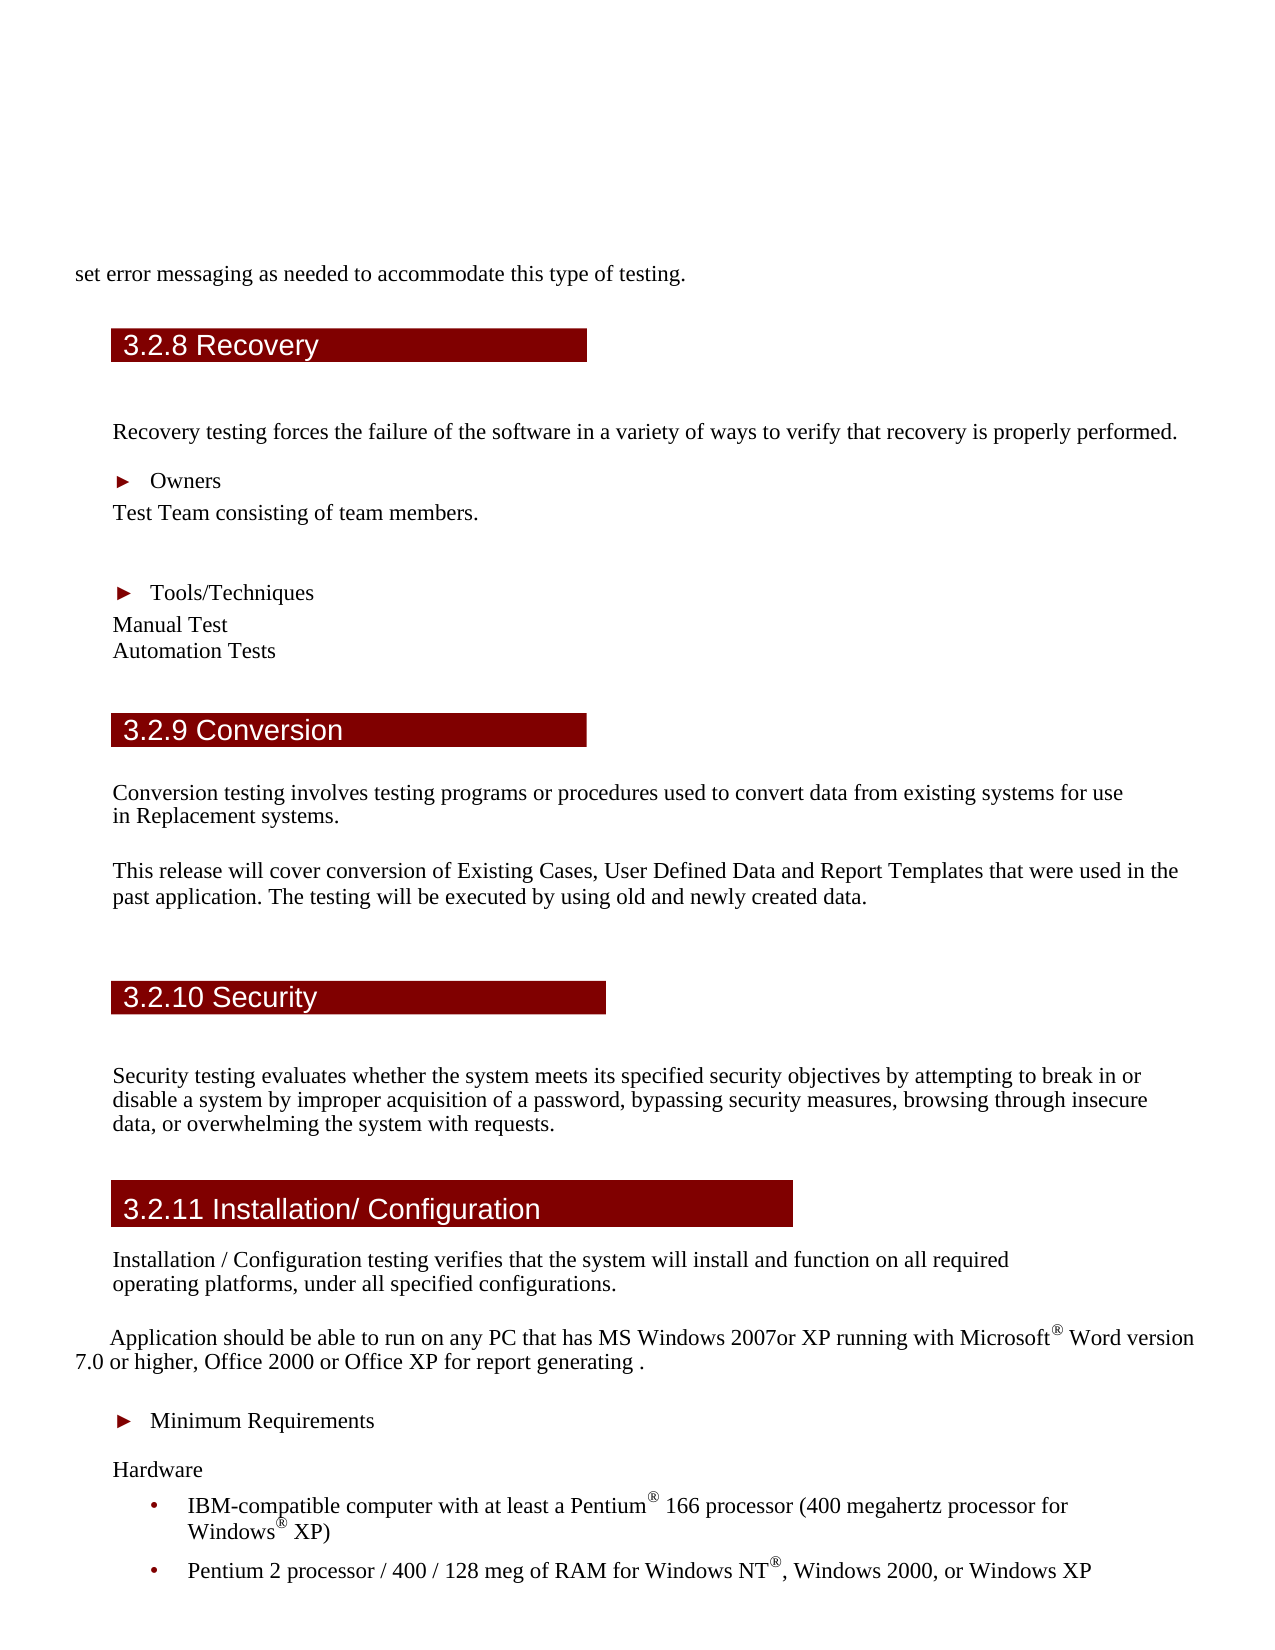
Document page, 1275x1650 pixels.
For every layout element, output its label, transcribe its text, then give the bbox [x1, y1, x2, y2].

text Hardware [112, 1456, 1196, 1483]
text Application should be able to run on any PC that has MS Windows 2007or XP running with Microsoft® Word version 7.0 or higher, Office 2000 or Office XP for report generating . [75, 1323, 1196, 1375]
list Tools/Techniques [113, 579, 1196, 606]
text Installation / Configuration testing verifies that the system will install and function on all required operating platforms, under all specified configurations. [112, 1249, 1098, 1296]
list Owners [113, 467, 1196, 493]
text Manual Test [112, 611, 1196, 637]
text 3.2.11 Installation/ Configuration [123, 1192, 1196, 1226]
text Automation Tests [112, 637, 1196, 664]
picture [111, 713, 587, 747]
text Security testing evaluates whether the system meets its specified security objectives by attempting to break in or disable a system by improper acquisition of a password, bypassing security measures, browsing through insecure data, or overwhelming the system with requests. [112, 1064, 1194, 1137]
text Test Team consisting of team members. [112, 498, 1196, 525]
text set error messaging as needed to accommodate this type of testing. [75, 262, 1196, 286]
text 3.2.8 Recovery [123, 328, 1196, 361]
text 3.2.10 Security [123, 980, 1196, 1014]
text Conversion testing involves testing programs or procedures used to convert data from existing systems for use in Replacement systems. [112, 782, 1146, 829]
text past application. The testing will be executed by using old and newly created data. [112, 883, 1196, 909]
list Pentium 2 processor / 400 / 128 meg of RAM for Windows NT®, Windows 2000, or Windows XP [150, 1552, 1196, 1584]
text Recovery testing forces the failure of the software in a variety of ways to verify that recovery is properly performed. [112, 418, 1196, 444]
list IBM-compatible computer with at least a Pentium® 166 processor (400 megahertz processor for Windows® XP) [150, 1492, 1167, 1546]
text This release will cover conversion of Existing Cases, User Defined Data and Report Templates that were used in the [112, 857, 1196, 883]
list Minimum Requirements [113, 1407, 1196, 1434]
picture [111, 1180, 793, 1227]
